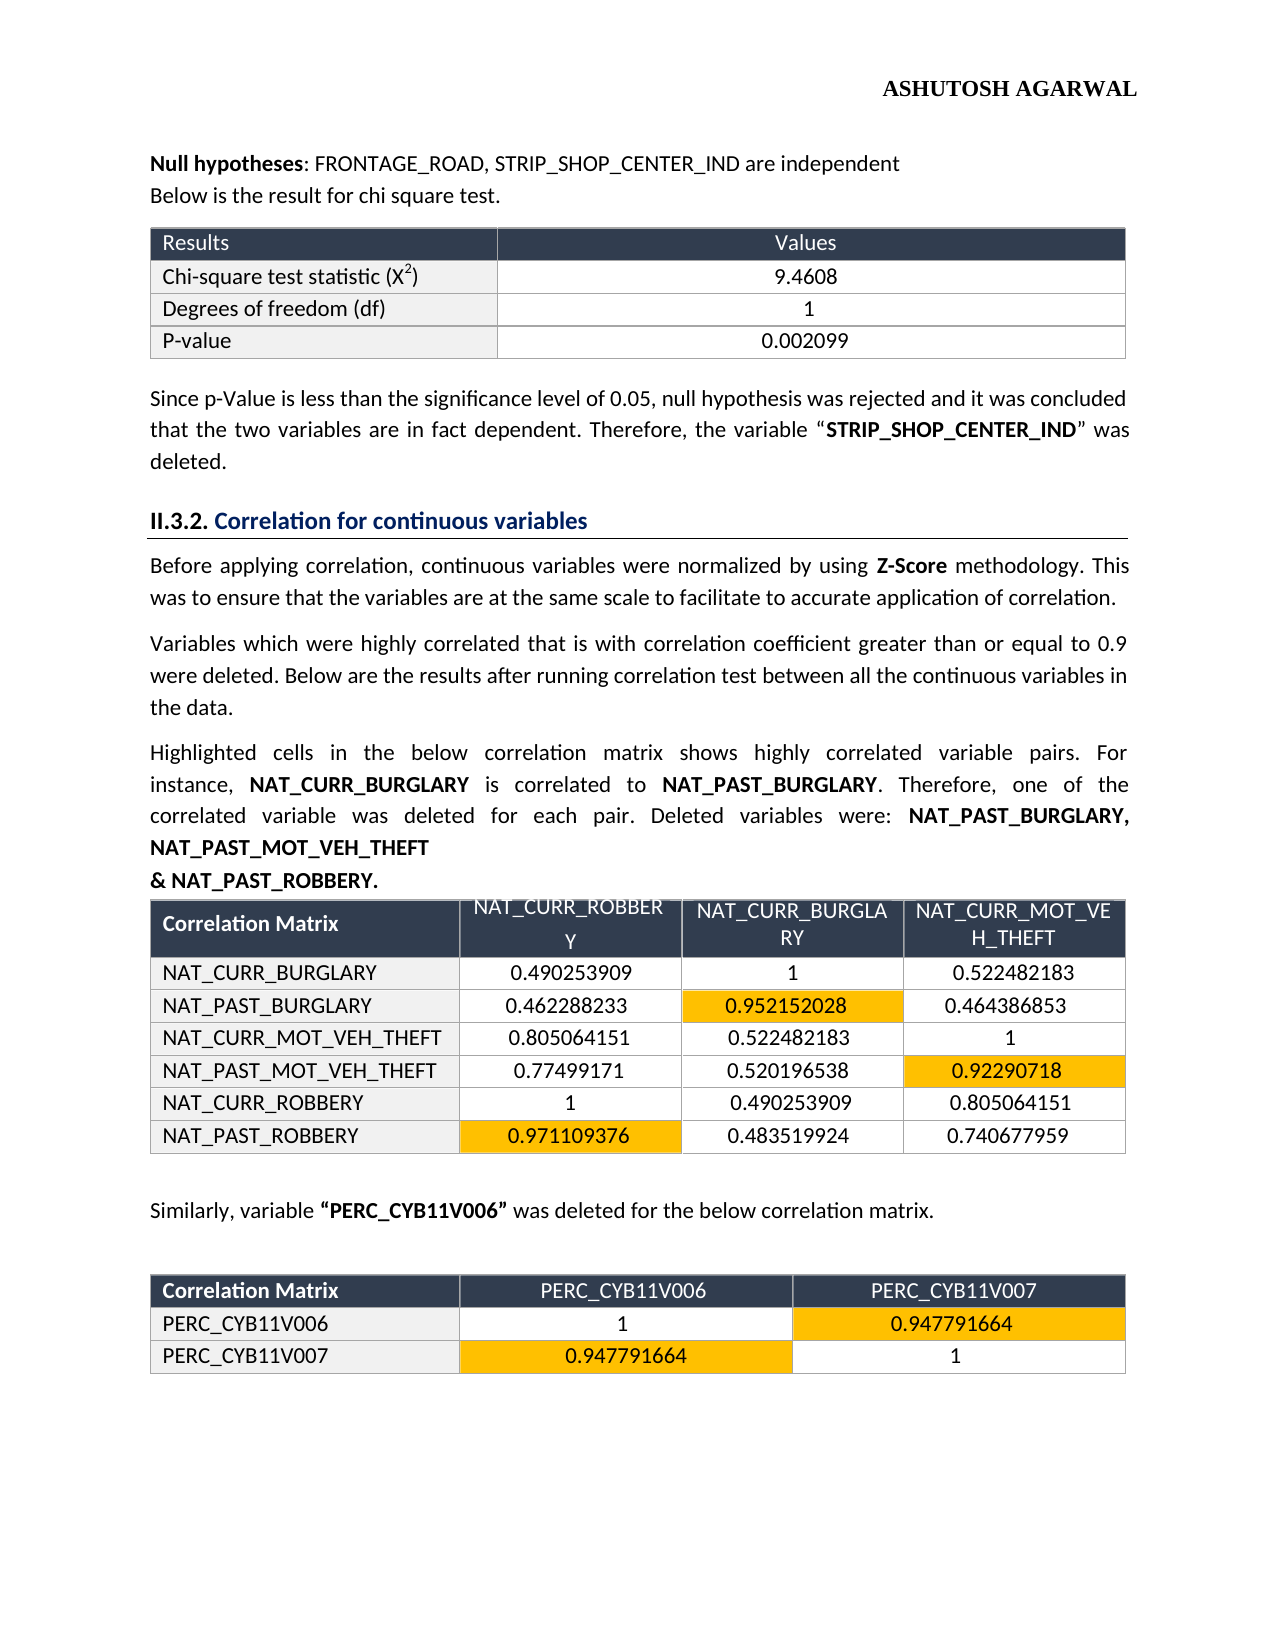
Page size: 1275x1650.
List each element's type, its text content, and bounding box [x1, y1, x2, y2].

text Similarly, variable “PERC_CYB11V006” was deleted for the below correlation matrix. [150, 1196, 1137, 1224]
text NAT_CURR_BURGLARY 0.490253909 1 0.522482183 [162, 958, 1137, 986]
text Since p-Value is less than the significance level of 0.05, null hypothesis was rejected and it was concluded that the two variables are in fact dependent. Therefore, the variable “STRIP_SHOP_CENTER_IND” was deleted. [150, 384, 1130, 475]
text Correlation Matrix PERC_CYB11V006 PERC_CYB11V007 [162, 1276, 1137, 1304]
text Results Values [162, 228, 1137, 256]
text NAT_CURR_MOT_VEH_THEFT 0.805064151 0.522482183 1 [162, 1023, 1137, 1051]
text NAT_CURR_MOT_VE H_THEFT [916, 896, 1116, 951]
text Null hypotheses: FRONTAGE_ROAD, STRIP_SHOP_CENTER_IND are independent [150, 149, 1137, 177]
text Before applying correlation, continuous variables were normalized by using Z-Score methodology. This was to ensure that the variables are at the same scale to facilitate to accurate application of correlation. [150, 551, 1129, 611]
text PERC_CYB11V006 1 0.947791664 [162, 1309, 1137, 1337]
text Variables which were highly correlated that is with correlation coefficient greater than or equal to 0.9 were deleted. Below are the results after running correlation test between all the continuous variables in the data. [150, 629, 1129, 721]
text Degrees of freedom (df) 1 [162, 294, 1137, 322]
text PERC_CYB11V007 0.947791664 1 [162, 1341, 1137, 1369]
text Below is the result for chi square test. [150, 182, 1137, 209]
text Correlation Matrix NAT_CURR_ROBBER Y [163, 908, 671, 956]
text & NAT_PAST_ROBBERY. [150, 866, 383, 894]
text Chi-square test statistic (X2) 9.4608 [162, 260, 1137, 290]
text NAT_PAST_MOT_VEH_THEFT 0.77499171 0.520196538 0.92290718 [162, 1056, 1137, 1084]
text Highlighted cells in the below correlation matrix shows highly correlated variable pairs. For instance, NAT_CURR_BURGLARY is correlated to NAT_PAST_BURGLARY. Therefore, one of the correlated variable was deleted for each pair. Deleted variables were: NAT_PAST_BURGLARY, NAT_PAST_MOT_VEH_THEFT [150, 738, 1129, 861]
text NAT_CURR_BURGLA RY [697, 896, 892, 951]
text NAT_PAST_ROBBERY 0.971109376 0.483519924 0.740677959 [162, 1121, 1137, 1149]
text II.3.2. Correlation for continuous variables [150, 505, 593, 536]
text NAT_CURR_ROBBERY 1 0.490253909 0.805064151 [162, 1088, 1137, 1116]
text NAT_PAST_BURGLARY 0.462288233 0.952152028 0.464386853 [162, 991, 1137, 1019]
text P-value 0.002099 [162, 327, 1137, 354]
